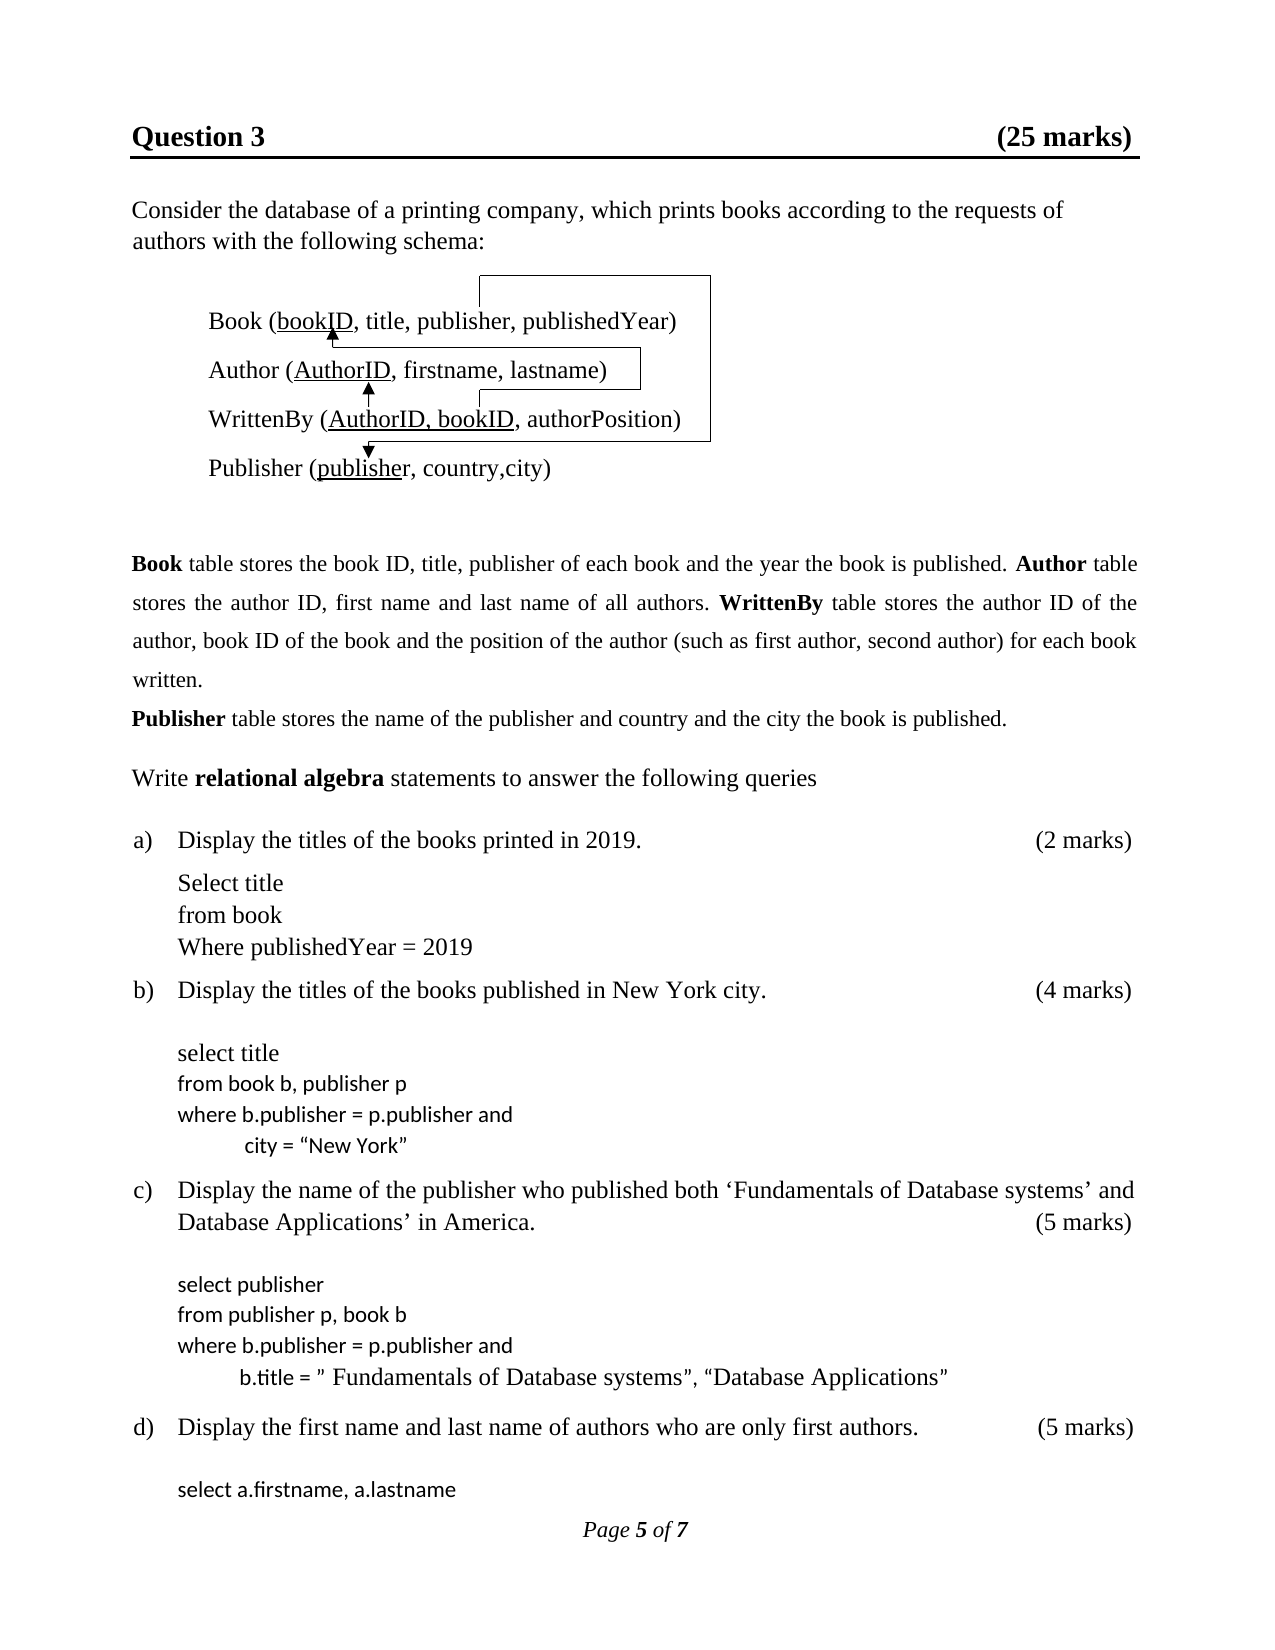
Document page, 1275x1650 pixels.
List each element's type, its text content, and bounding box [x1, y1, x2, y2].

text Write relational algebra statements to answer the following queries [131, 763, 1138, 792]
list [133, 1412, 1138, 1503]
text Book table stores the book ID, title, publisher of each book and the year the book is published. Author table stores the author ID, first name and last name of all authors. WrittenBy table stores the author ID of the author, book ID of the book and the position of the author (such as first author, second author) for each book written. [131, 550, 1138, 693]
subtitle Question 3 (25 marks) [131, 119, 1138, 153]
list Display the titles of the books printed in 2019. (2 marks) [133, 825, 1138, 854]
text Consider the database of a printing company, which prints books according to the requests of authors with the following schema: [131, 195, 1138, 255]
text Select title from book Where publishedYear = 2019 [177, 868, 1138, 960]
text WrittenBy (AuthorID, bookID, authorPosition) [208, 404, 1138, 433]
list Display the titles of the books published in New York city. (4 marks) select title from book b, publisher p where b.publisher = p.publisher and city = “New York” [133, 975, 1138, 1159]
text Book (bookID, title, publisher, publishedYear) [208, 306, 1138, 334]
list Display the name of the publisher who published both ‘Fundamentals of Database systems’ and Database Applications’ in America. (5 marks) select publisher from publisher p, book b where b.publisher = p.publisher and b.title = ” Fundamentals of Database systems”, “Database Applications” [133, 1175, 1138, 1391]
text Publisher (publisher, country,city) [208, 453, 1138, 482]
text Publisher table stores the name of the publisher and country and the city the book is published. [131, 706, 1138, 732]
text Author (AuthorID, firstname, lastname) [208, 355, 1138, 384]
